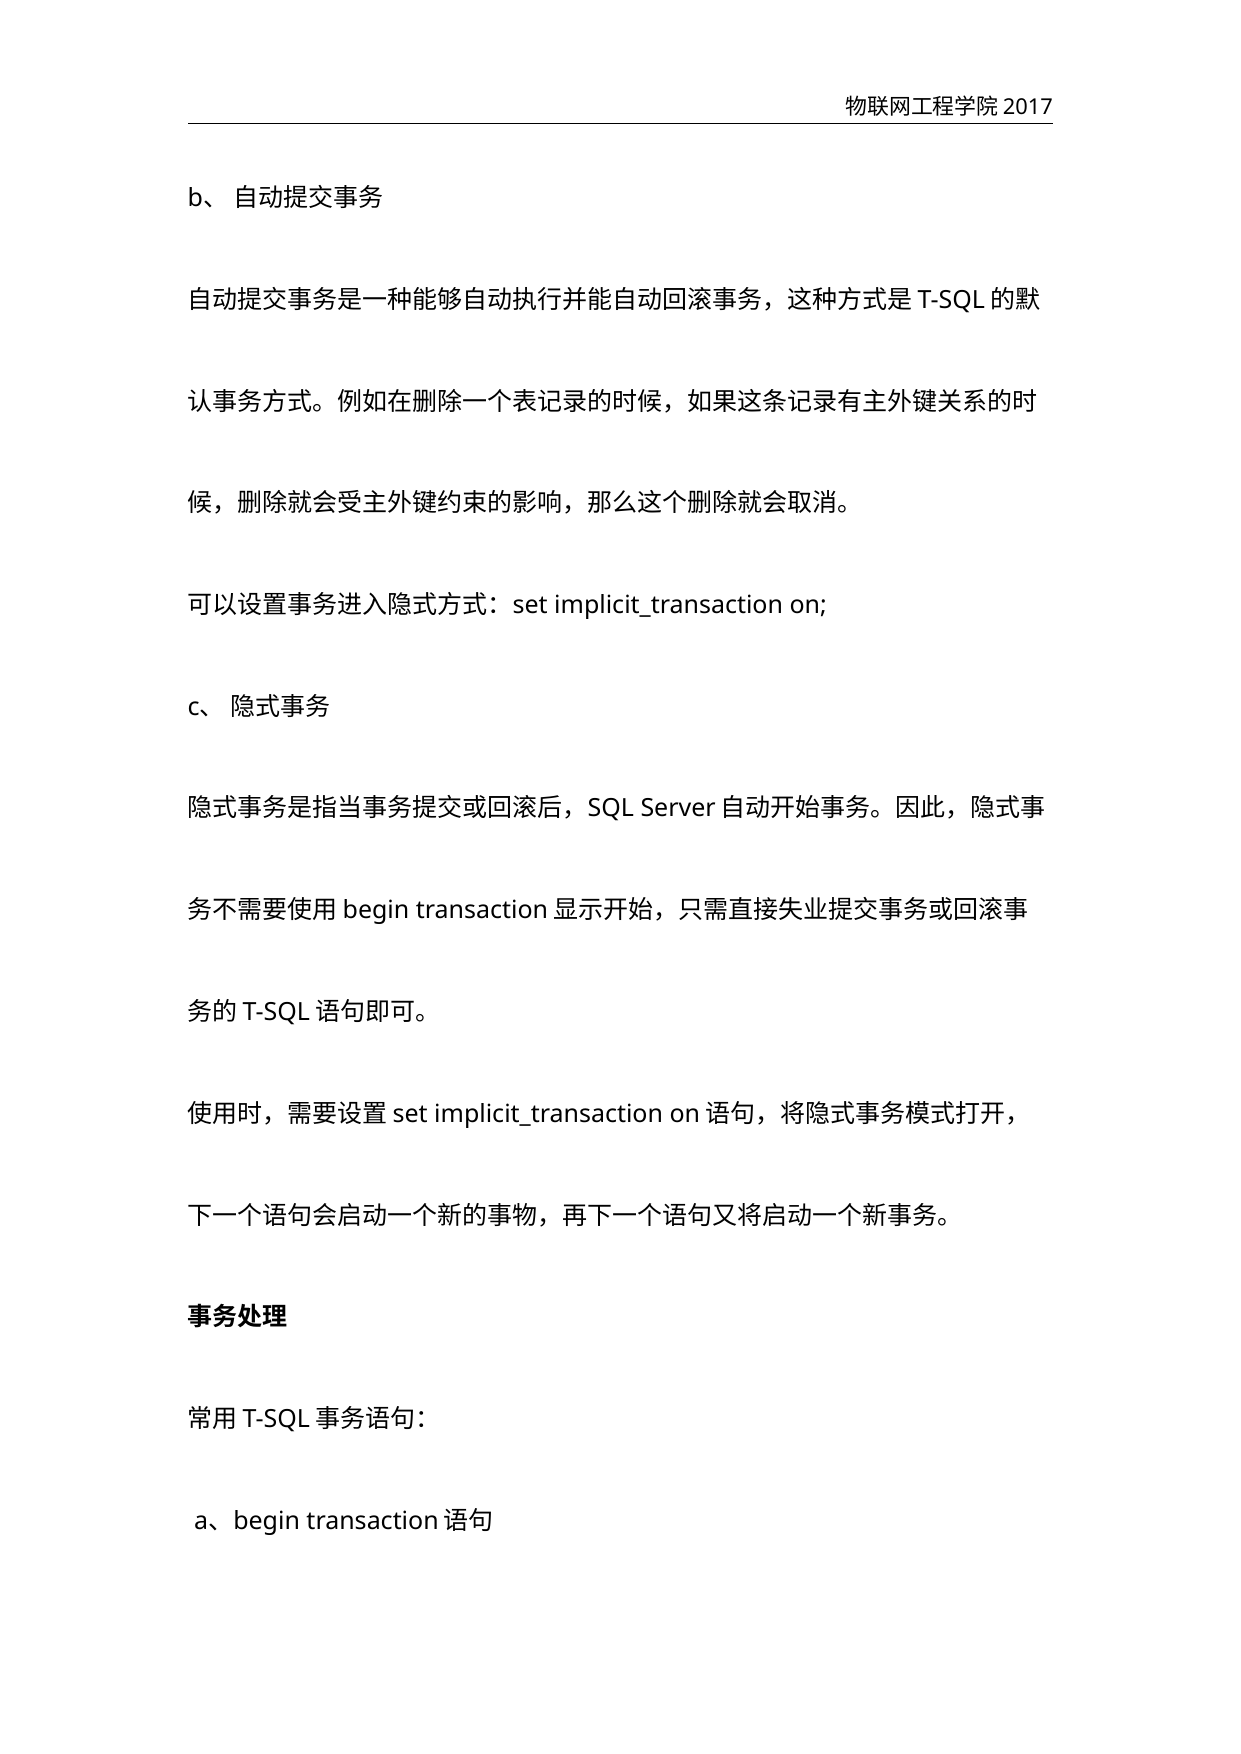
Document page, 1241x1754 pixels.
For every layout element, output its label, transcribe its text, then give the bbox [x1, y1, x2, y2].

text a、begin transaction语句 [187, 1484, 1053, 1552]
text 常用T-SQL事务语句： [187, 1383, 1053, 1451]
text b、 自动提交事务 [187, 162, 1053, 229]
text c、 隐式事务 [187, 670, 1053, 738]
text 事务处理 [187, 1281, 1053, 1349]
text 可以设置事务进入隐式方式：set implicit_transaction on; [187, 569, 1053, 637]
text 隐式事务是指当事务提交或回滚后，SQL Server自动开始事务。因此，隐式事务不需要使用begin transaction显示开始，只需直接失业提交事务或回滚事务的T-SQL语句即可。 [187, 772, 1053, 1044]
text 使用时，需要设置set implicit_transaction on语句，将隐式事务模式打开，下一个语句会启动一个新的事物，再下一个语句又将启动一个新事务。 [187, 1077, 1053, 1247]
text 自动提交事务是一种能够自动执行并能自动回滚事务，这种方式是T-SQL的默认事务方式。例如在删除一个表记录的时候，如果这条记录有主外键关系的时候，删除就会受主外键约束的影响，那么这个删除就会取消。 [187, 263, 1053, 535]
